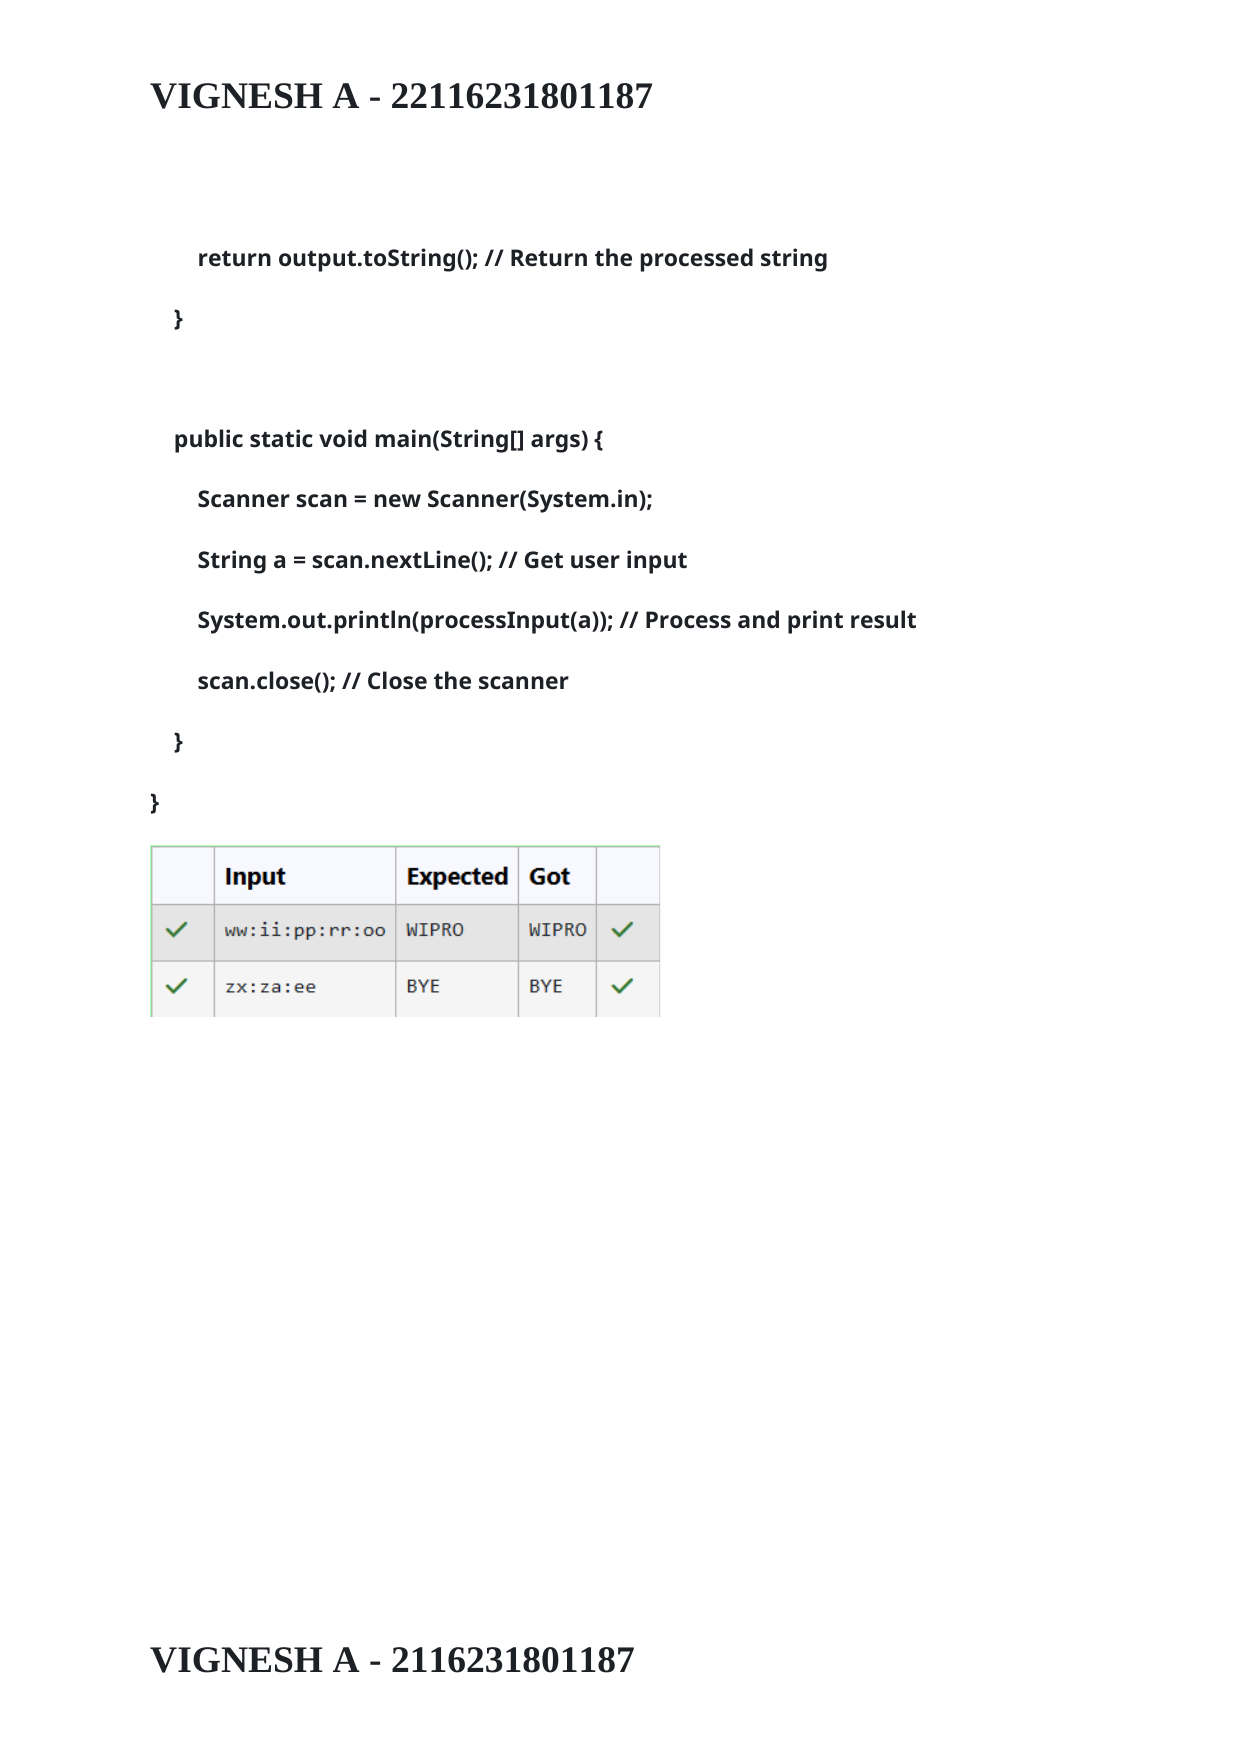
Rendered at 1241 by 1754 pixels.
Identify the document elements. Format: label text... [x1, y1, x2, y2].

subtitle } [150, 302, 1090, 333]
subtitle Scanner scan = new Scanner(System.in); [150, 483, 1090, 514]
subtitle System.out.println(processInput(a)); // Process and print result [150, 604, 1090, 635]
subtitle String a = scan.nextLine(); // Get user input [150, 544, 1090, 575]
subtitle } [150, 785, 1090, 817]
picture [150, 845, 661, 1017]
subtitle } [150, 725, 1090, 756]
subtitle return output.toString(); // Return the processed string [150, 242, 1090, 273]
subtitle scan.close(); // Close the scanner [150, 664, 1090, 696]
subtitle public static void main(String[] args) { [150, 423, 1090, 454]
